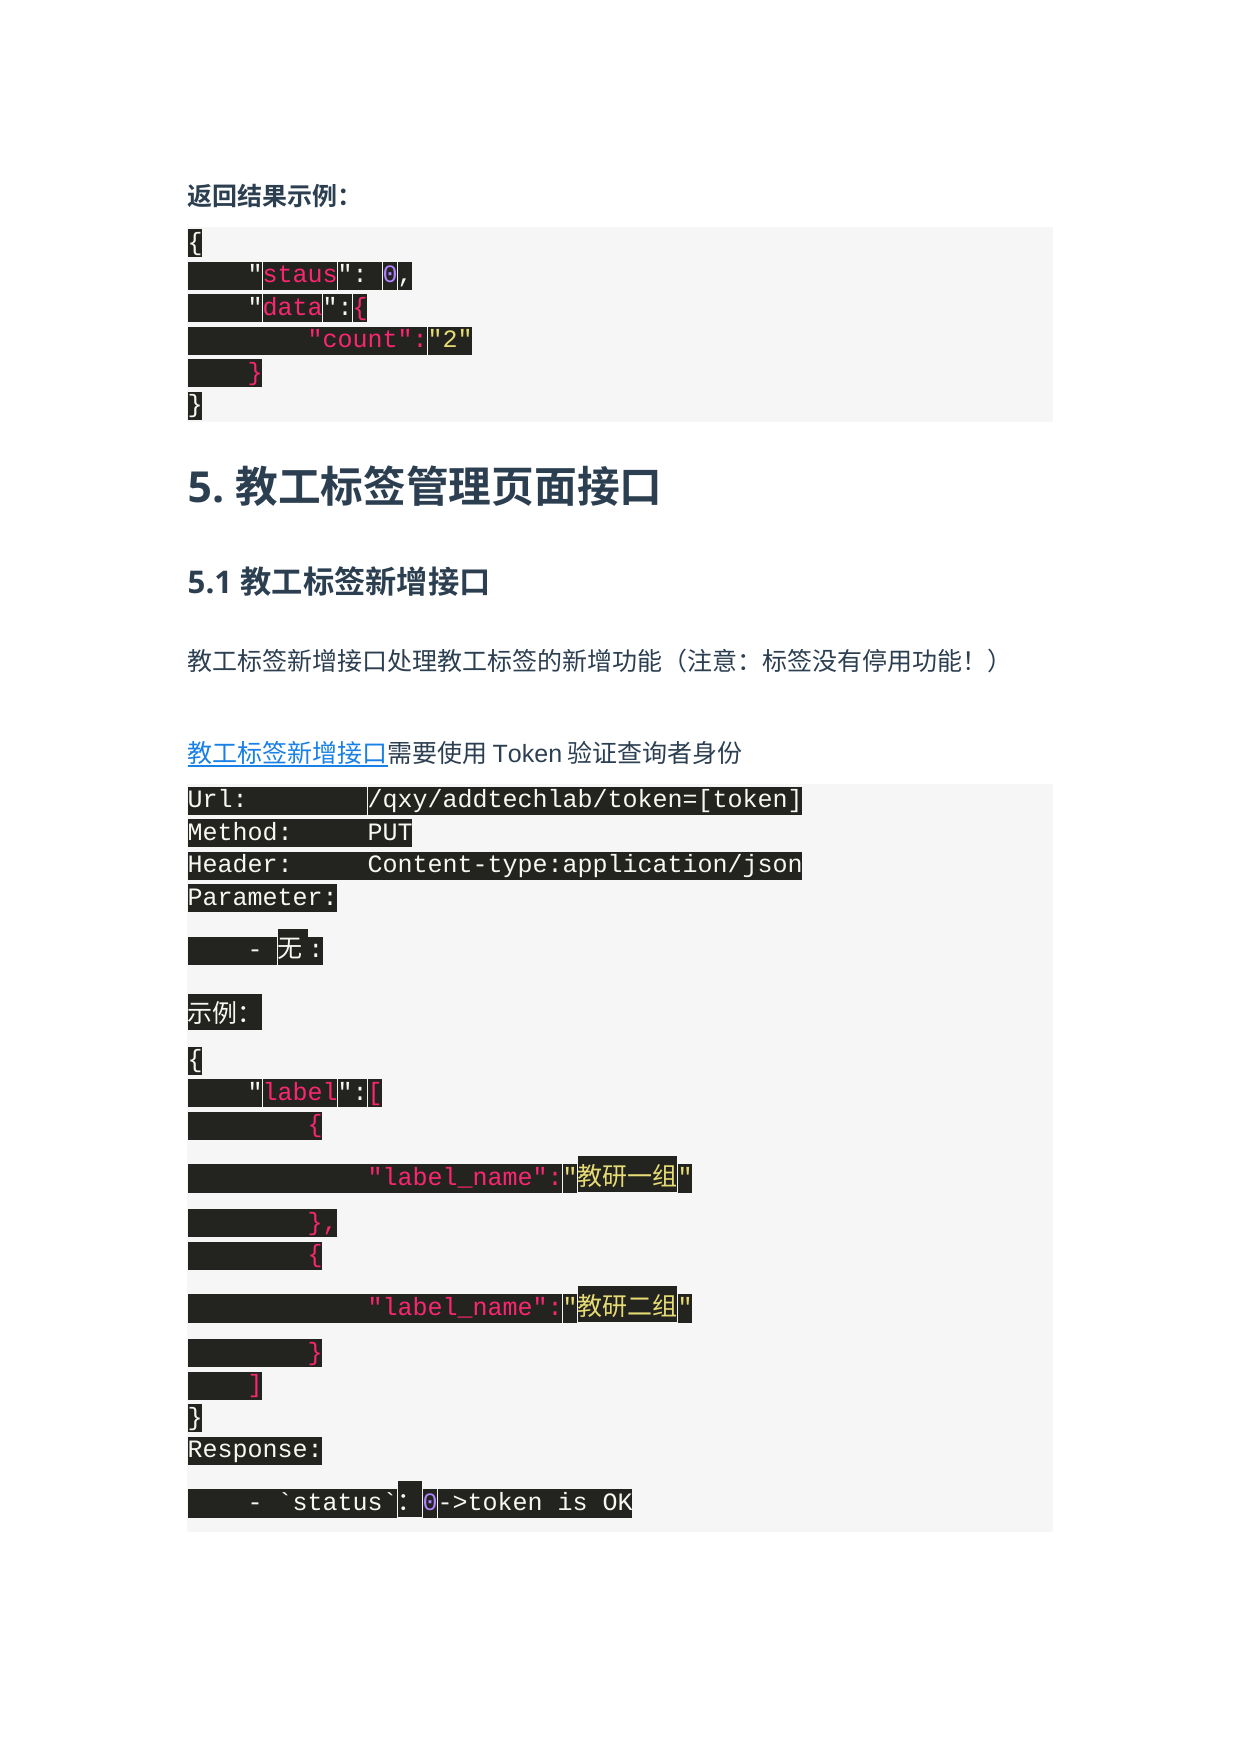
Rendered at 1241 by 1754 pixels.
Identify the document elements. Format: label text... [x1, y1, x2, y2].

text { "staus": 0, "data":{ "count":"2" } } [187, 227, 1053, 422]
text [187, 784, 1053, 1532]
text 教工标签新增接口需要使用Token验证查询者身份 [187, 719, 1053, 784]
text 5. 教工标签管理页面接口 [187, 452, 1053, 517]
text 返回结果示例： [187, 162, 1053, 227]
text 5.1 教工标签新增接口 [187, 547, 1053, 612]
text 教工标签新增接口处理教工标签的新增功能（注意：标签没有停用功能！） [187, 627, 1053, 692]
